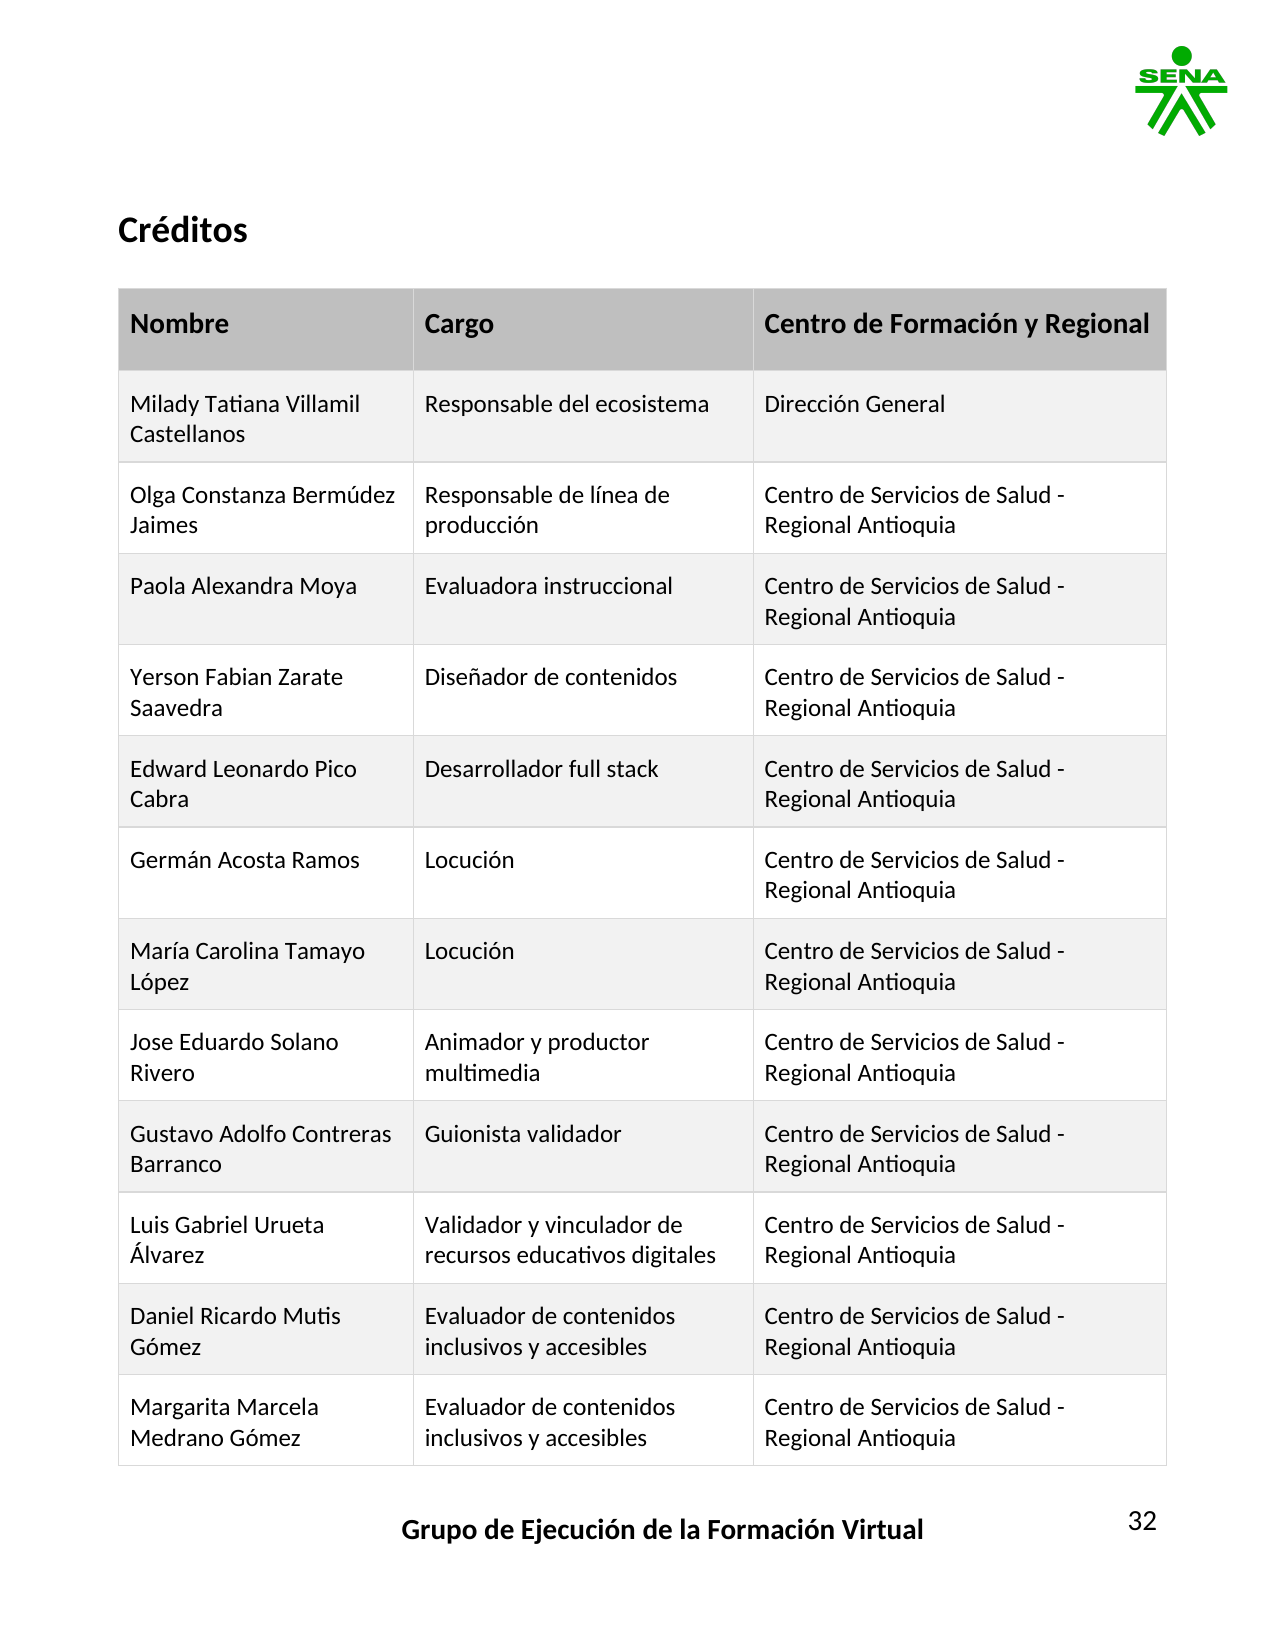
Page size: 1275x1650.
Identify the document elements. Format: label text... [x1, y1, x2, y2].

table_cell Locución [414, 919, 753, 1009]
table_cell Responsable del ecosistema [414, 371, 753, 461]
table_cell Responsable de línea de producción [414, 463, 753, 553]
table_cell Desarrollador full stack [414, 736, 753, 826]
table_cell Evaluadora instruccional [414, 554, 753, 644]
table_cell Edward Leonardo Pico Cabra [119, 736, 413, 826]
table_cell Paola Alexandra Moya [119, 554, 413, 644]
table_cell Centro de Servicios de Salud - Regional Antioquia [754, 1101, 1166, 1191]
table_cell Germán Acosta Ramos [119, 828, 413, 918]
table_cell Centro de Servicios de Salud - Regional Antioquia [754, 1010, 1166, 1100]
table_cell Centro de Servicios de Salud - Regional Antioquia [754, 1284, 1166, 1374]
table_cell Margarita Marcela Medrano Gómez [119, 1375, 413, 1465]
table_header Centro de Formación y Regional [754, 289, 1166, 370]
table_cell Validador y vinculador de recursos educativos digitales [414, 1193, 753, 1283]
table_cell Centro de Servicios de Salud - Regional Antioquia [754, 1375, 1166, 1465]
table_header Nombre [119, 289, 413, 370]
table_cell Gustavo Adolfo Contreras Barranco [119, 1101, 413, 1191]
table_cell Daniel Ricardo Mutis Gómez [119, 1284, 413, 1374]
table_cell Centro de Servicios de Salud - Regional Antioquia [754, 828, 1166, 918]
table_cell Diseñador de contenidos [414, 645, 753, 735]
table_cell Centro de Servicios de Salud - Regional Antioquia [754, 554, 1166, 644]
table_cell María Carolina Tamayo López [119, 919, 413, 1009]
table_cell Evaluador de contenidos inclusivos y accesibles [414, 1284, 753, 1374]
table_cell Guionista validador [414, 1101, 753, 1191]
table_cell Milady Tatiana Villamil Castellanos [119, 371, 413, 461]
table_cell Centro de Servicios de Salud - Regional Antioquia [754, 919, 1166, 1009]
table_cell Luis Gabriel Urueta Álvarez [119, 1193, 413, 1283]
table_cell Centro de Servicios de Salud - Regional Antioquia [754, 645, 1166, 735]
table_cell Yerson Fabian Zarate Saavedra [119, 645, 413, 735]
table_cell Locución [414, 828, 753, 918]
text Créditos [118, 206, 1157, 252]
table_cell Centro de Servicios de Salud - Regional Antioquia [754, 1193, 1166, 1283]
table_cell Olga Constanza Bermúdez Jaimes [119, 463, 413, 553]
picture [1135, 46, 1228, 136]
table_cell Dirección General [754, 371, 1166, 461]
table_cell Centro de Servicios de Salud - Regional Antioquia [754, 463, 1166, 553]
table_cell Jose Eduardo Solano Rivero [119, 1010, 413, 1100]
table_cell Evaluador de contenidos inclusivos y accesibles [414, 1375, 753, 1465]
table_cell Centro de Servicios de Salud - Regional Antioquia [754, 736, 1166, 826]
table_header Cargo [414, 289, 753, 370]
table_cell Animador y productor multimedia [414, 1010, 753, 1100]
